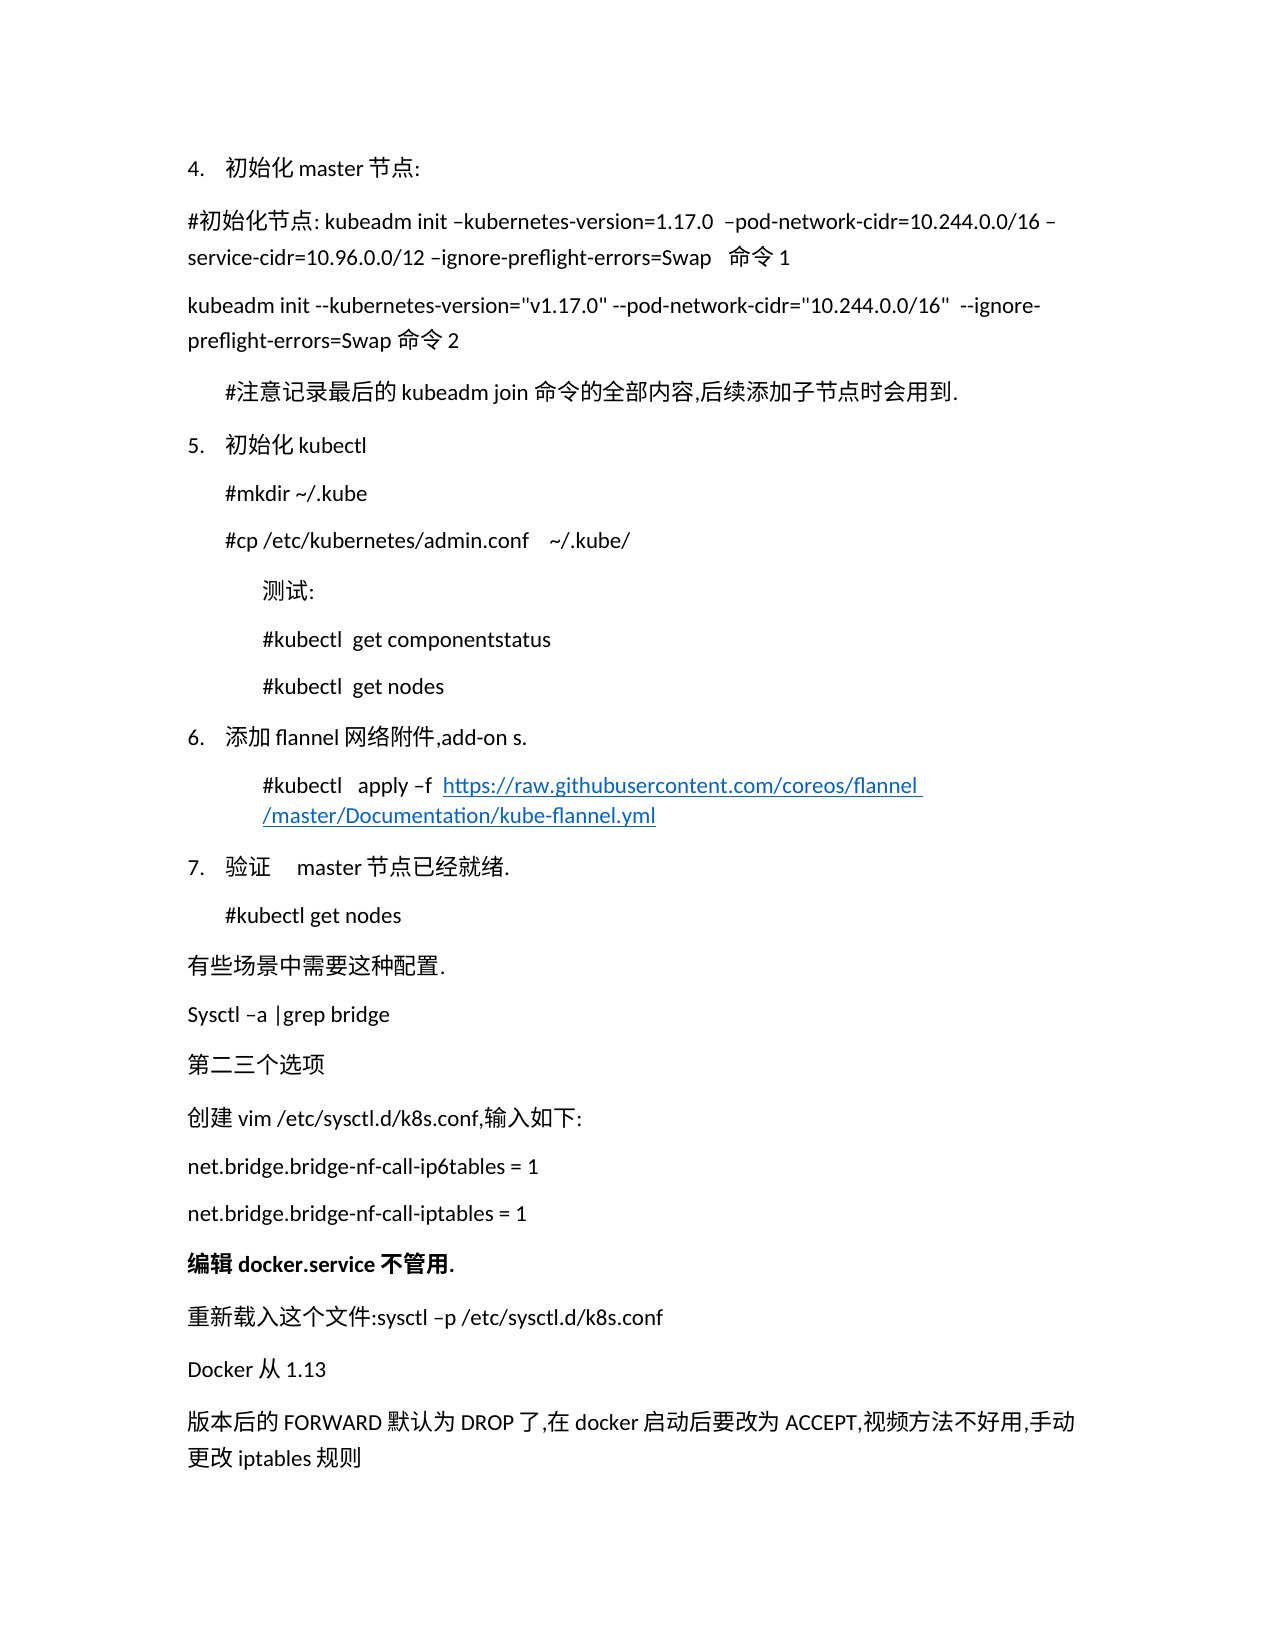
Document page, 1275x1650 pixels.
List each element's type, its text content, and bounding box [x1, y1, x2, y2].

text 编辑docker.service不管用. [187, 1246, 1087, 1279]
list #注意记录最后的kubeadm join 命令的全部内容,后续添加子节点时会用到. [225, 374, 1087, 407]
text 创建vim /etc/sysctl.d/k8s.conf,输入如下: [187, 1100, 1087, 1133]
text #kubectl get componentstatus [187, 625, 1087, 653]
text net.bridge.bridge-nf-call-ip6tables = 1 [187, 1152, 1087, 1180]
list #kubectl get nodes [225, 901, 1087, 929]
text Docker从1.13 [187, 1351, 1087, 1384]
list #kubectl apply –f https://raw.githubusercontent.com/coreos/flannel /master/Documentation/kube-flannel.yml [262, 771, 1087, 830]
list 验证 master节点已经就绪. [187, 848, 1087, 882]
text 有些场景中需要这种配置. [187, 948, 1087, 981]
text net.bridge.bridge-nf-call-iptables = 1 [187, 1199, 1087, 1227]
text 第二三个选项 [187, 1047, 1087, 1081]
text kubeadm init --kubernetes-version="v1.17.0" --pod-network-cidr="10.244.0.0/16" --ignore-preflight-errors=Swap 命令2 [187, 291, 1087, 355]
text 测试: [187, 573, 1087, 606]
list 添加flannel网络附件,add-on s. [187, 719, 1087, 752]
text 版本后的FORWARD 默认为DROP了,在docker启动后要改为ACCEPT,视频方法不好用,手动更改iptables规则 [187, 1403, 1087, 1473]
text #初始化节点: kubeadm init –kubernetes-version=1.17.0 –pod-network-cidr=10.244.0.0/16 –service-cidr=10.96.0.0/12 –ignore-preflight-errors=Swap 命令1 [187, 202, 1087, 272]
list 初始化master节点: [187, 150, 1087, 183]
list #cp /etc/kubernetes/admin.conf ~/.kube/ [225, 526, 1087, 554]
list #mkdir ~/.kube [225, 479, 1087, 507]
list 初始化kubectl [187, 426, 1087, 460]
text 重新载入这个文件:sysctl –p /etc/sysctl.d/k8s.conf [187, 1298, 1087, 1332]
text Sysctl –a |grep bridge [187, 1000, 1087, 1028]
text #kubectl get nodes [187, 672, 1087, 700]
